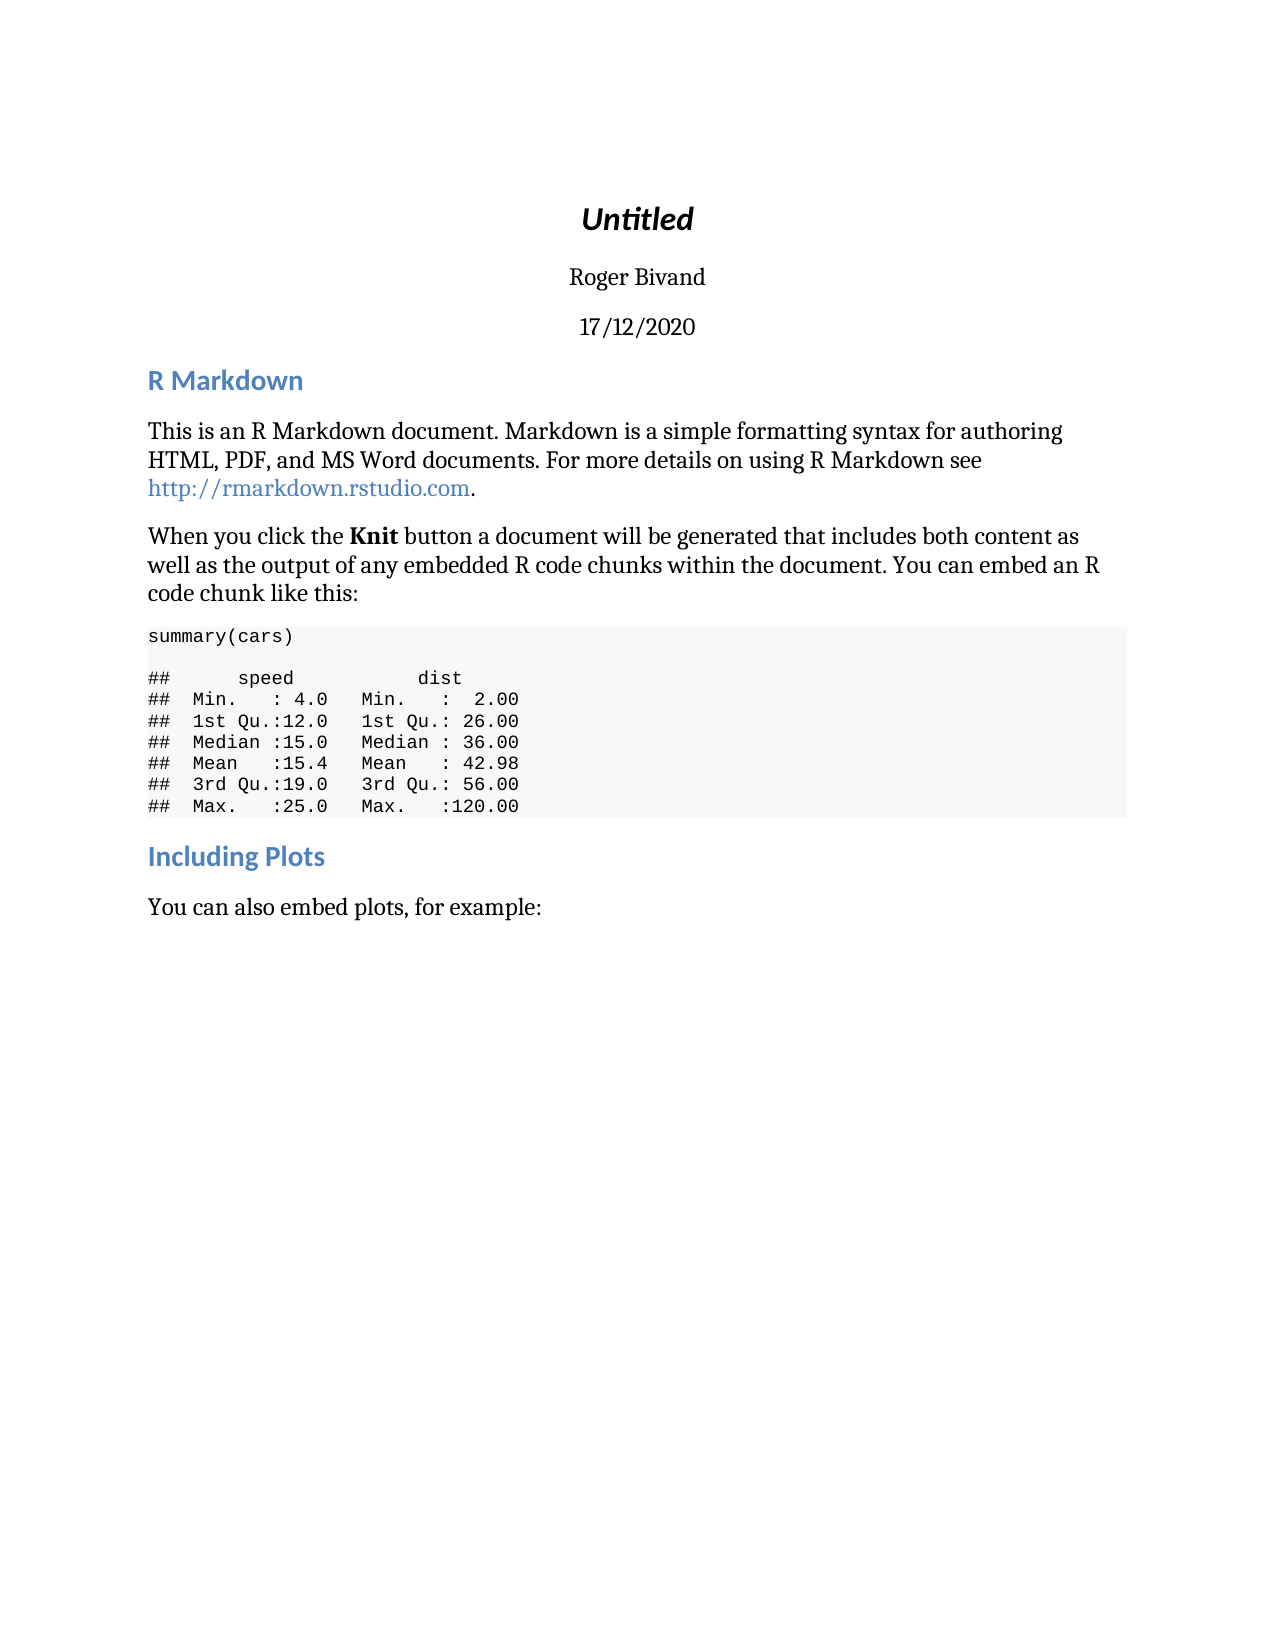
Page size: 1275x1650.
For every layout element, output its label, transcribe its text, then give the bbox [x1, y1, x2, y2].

text summary(cars) [148, 627, 1127, 648]
text 17/12/2020 [148, 313, 1127, 342]
text When you click the Knit button a document will be generated that includes both content as well as the output of any embedded R code chunks within the document. You can embed an R code chunk like this: [148, 522, 1127, 608]
text ## speed dist ## Min. : 4.0 Min. : 2.00 ## 1st Qu.:12.0 1st Qu.: 26.00 ## Median :15.0 Median : 36.00 ## Mean :15.4 Mean : 42.98 ## 3rd Qu.:19.0 3rd Qu.: 56.00 ## Max. :25.0 Max. :120.00 [148, 669, 1127, 818]
title Untitled [148, 198, 1127, 238]
text Roger Bivand [148, 263, 1127, 292]
subtitle Including Plots [148, 838, 1127, 874]
subtitle R Markdown [148, 362, 1127, 398]
text You can also embed plots, for example: [148, 893, 1127, 922]
text This is an R Markdown document. Markdown is a simple formatting syntax for authoring HTML, PDF, and MS Word documents. For more details on using R Markdown see http://rmarkdown.rstudio.com. [148, 417, 1127, 503]
